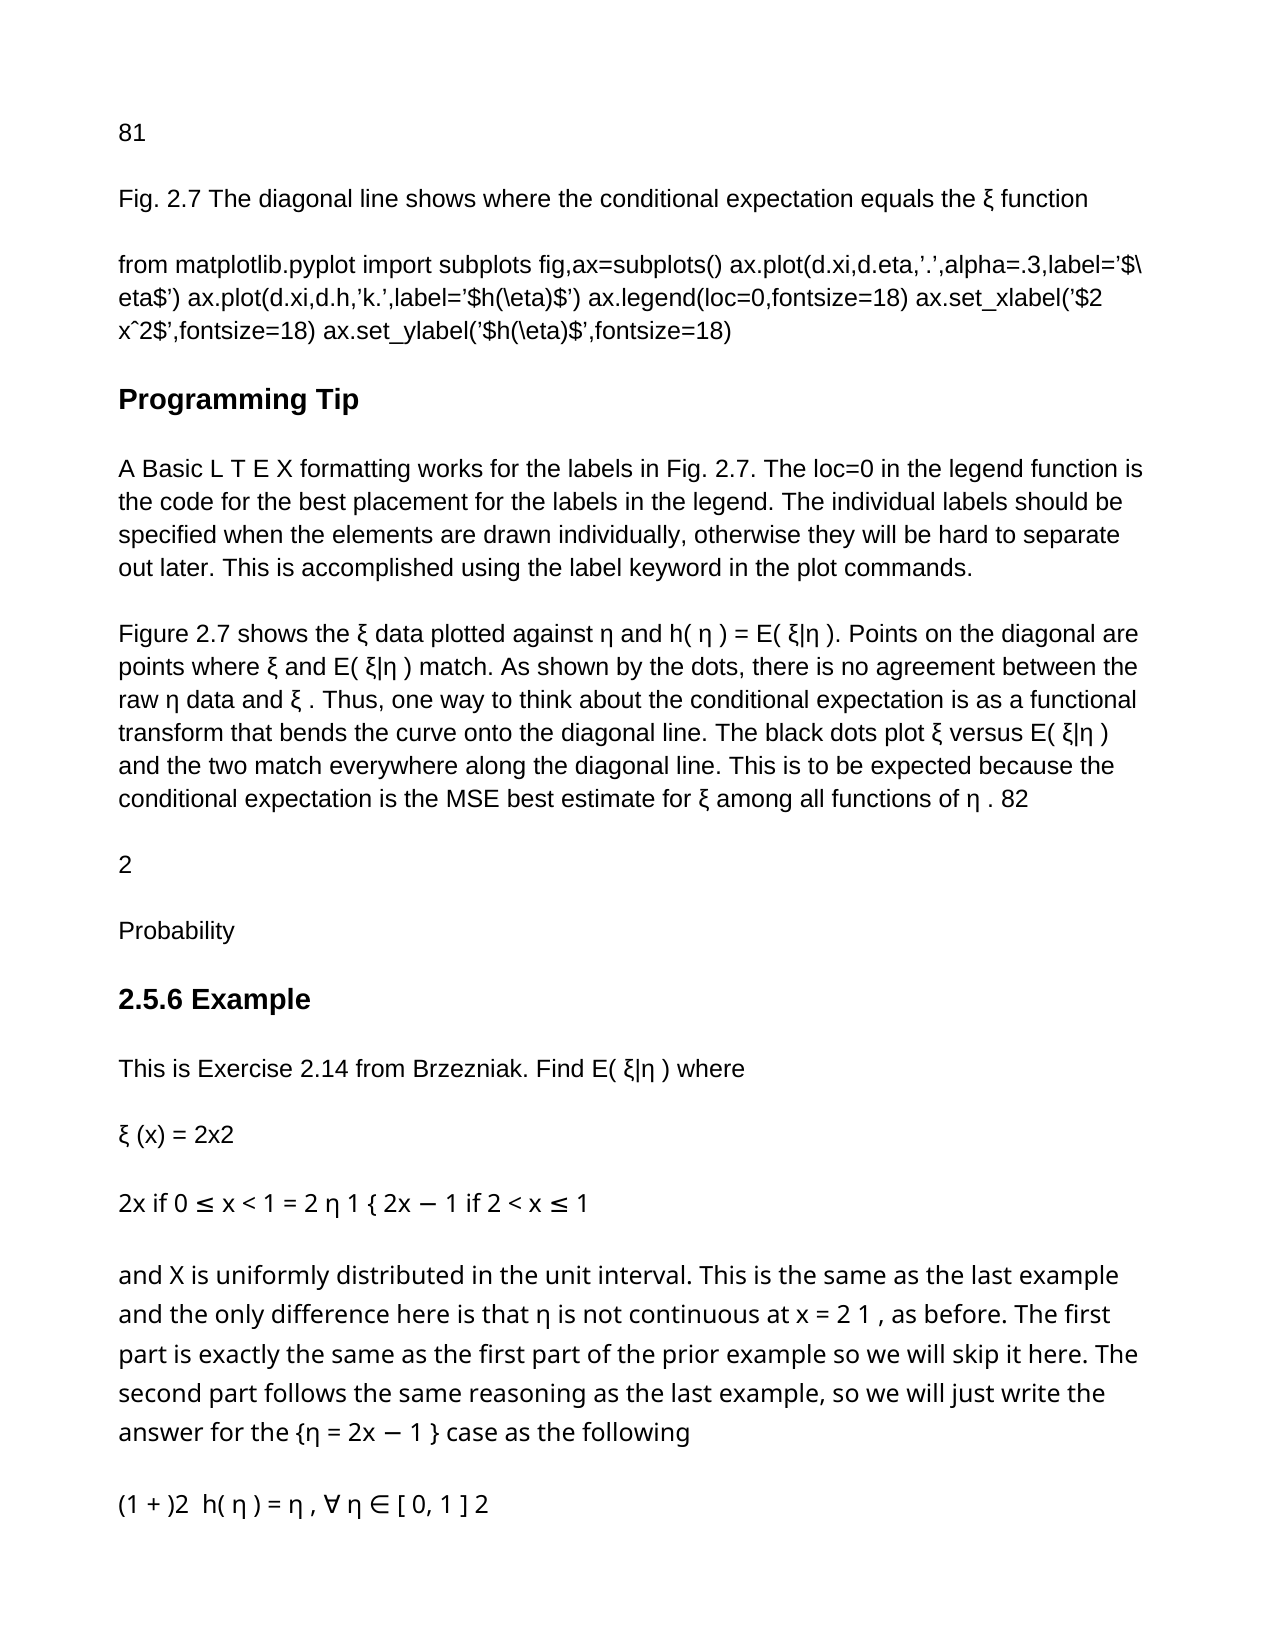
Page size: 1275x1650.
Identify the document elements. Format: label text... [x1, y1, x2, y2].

text This is Exercise 2.14 from Brzezniak. Find E( ξ|η ) where [118, 1054, 1157, 1082]
text A Basic L T E X formatting works for the labels in Fig. 2.7. The loc=0 in the legend function is the code for the best placement for the labels in the legend. The individual labels should be speciﬁed when the elements are drawn individually, otherwise they will be hard to separate out later. This is accomplished using the label keyword in the plot commands. [118, 454, 1157, 582]
text Fig. 2.7 The diagonal line shows where the conditional expectation equals the ξ function [118, 184, 1157, 213]
text and X is uniformly distributed in the unit interval. This is the same as the last example and the only difference here is that η is not continuous at x = 2 1 , as before. The ﬁrst part is exactly the same as the ﬁrst part of the prior example so we will skip it here. The second part follows the same reasoning as the last example, so we will just write the answer for the {η = 2x − 1 } case as the following [118, 1258, 1157, 1449]
text 2.5.6 Example [118, 982, 1157, 1016]
text 81 [118, 118, 1157, 147]
text 2x if 0 ≤ x < 1 = 2 η 1 { 2x − 1 if 2 < x ≤ 1 [118, 1186, 1157, 1220]
text 2 [118, 850, 1157, 879]
text from matplotlib.pyplot import subplots fig,ax=subplots() ax.plot(d.xi,d.eta,’.’,alpha=.3,label=’$\eta$’) ax.plot(d.xi,d.h,’k.’,label=’$h(\eta)$’) ax.legend(loc=0,fontsize=18) ax.set_xlabel(’$2 xˆ2$’,fontsize=18) ax.set_ylabel(’$h(\eta)$’,fontsize=18) [118, 250, 1157, 345]
text Figure 2.7 shows the ξ data plotted against η and h( η ) = E( ξ|η ). Points on the diagonal are points where ξ and E( ξ|η ) match. As shown by the dots, there is no agreement between the raw η data and ξ . Thus, one way to think about the conditional expectation is as a functional transform that bends the curve onto the diagonal line. The black dots plot ξ versus E( ξ|η ) and the two match everywhere along the diagonal line. This is to be expected because the conditional expectation is the MSE best estimate for ξ among all functions of η . 82 [118, 619, 1157, 813]
text ξ (x) = 2x2 [118, 1120, 1157, 1148]
text (1 + )2 h( η ) = η , ∀ η ∈ [ 0, 1 ] 2 [118, 1487, 1157, 1521]
text Programming Tip [118, 382, 1157, 416]
text Probability [118, 916, 1157, 945]
